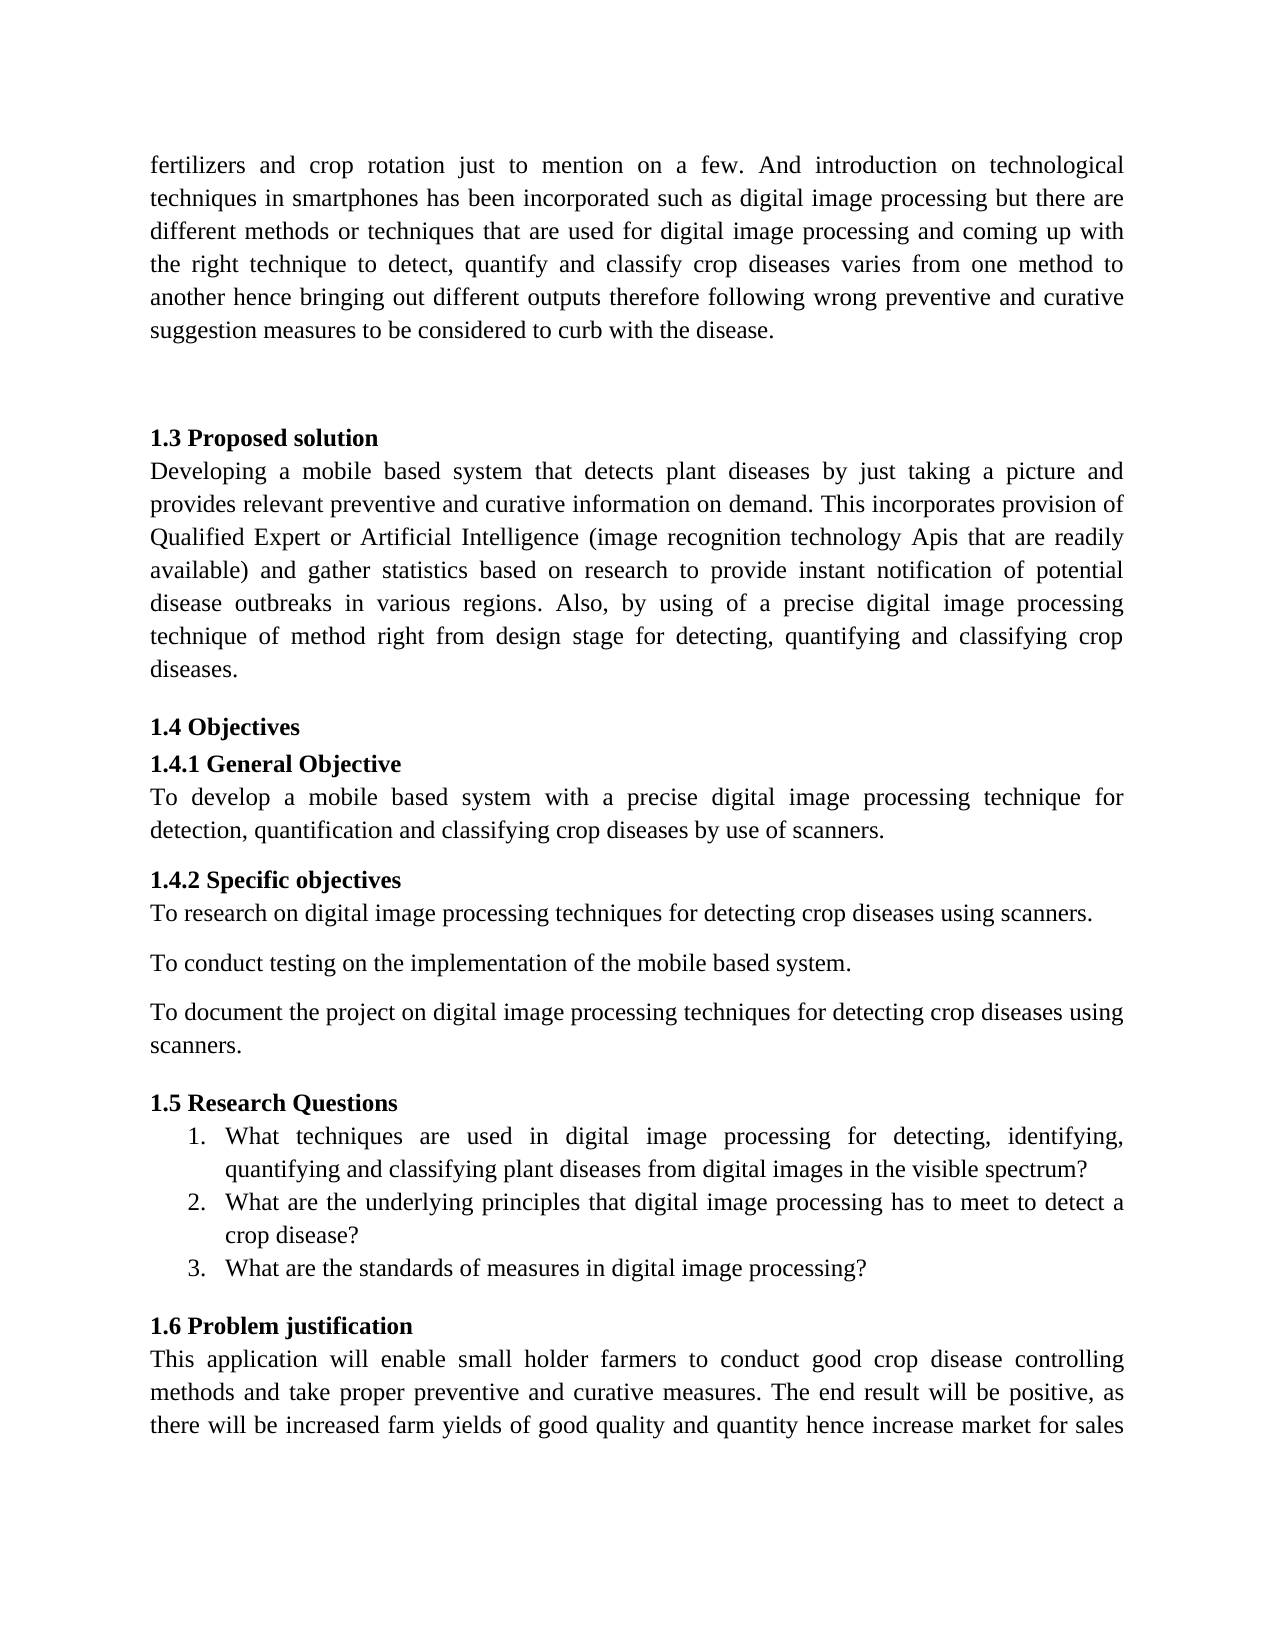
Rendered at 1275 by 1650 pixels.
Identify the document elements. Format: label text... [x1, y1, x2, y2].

subtitle 1.6 Problem justification [150, 1311, 1125, 1340]
list What are the standards of measures in digital image processing? [187, 1253, 1125, 1282]
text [150, 1344, 1125, 1439]
text To document the project on digital image processing techniques for detecting crop diseases using scanners. [150, 997, 1125, 1059]
list What techniques are used in digital image processing for detecting, identifying, quantifying and classifying plant diseases from digital images in the visible spectrum? [187, 1121, 1125, 1183]
text To develop a mobile based system with a precise digital image processing technique for detection, quantification and classifying crop diseases by use of scanners. [150, 782, 1125, 844]
text To research on digital image processing techniques for detecting crop diseases using scanners. [150, 898, 1125, 927]
text To conduct testing on the implementation of the mobile based system. [150, 948, 1125, 976]
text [150, 150, 1125, 344]
subtitle 1.4.2 Specific objectives [150, 865, 1125, 894]
subtitle 1.5 Research Questions [150, 1088, 1125, 1117]
list What are the underlying principles that digital image processing has to meet to detect a crop disease? [187, 1187, 1125, 1249]
subtitle 1.3 Proposed solution [150, 423, 1125, 452]
subtitle 1.4.1 General Objective [150, 749, 1125, 778]
subtitle 1.4 Objectives [150, 712, 1125, 741]
text Developing a mobile based system that detects plant diseases by just taking a picture and provides relevant preventive and curative information on demand. This incorporates provision of Qualified Expert or Artificial Intelligence (image recognition technology Apis that are readily available) and gather statistics based on research to provide instant notification of potential disease outbreaks in various regions. Also, by using of a precise digital image processing technique of method right from design stage for detecting, quantifying and classifying crop diseases. [150, 456, 1125, 683]
